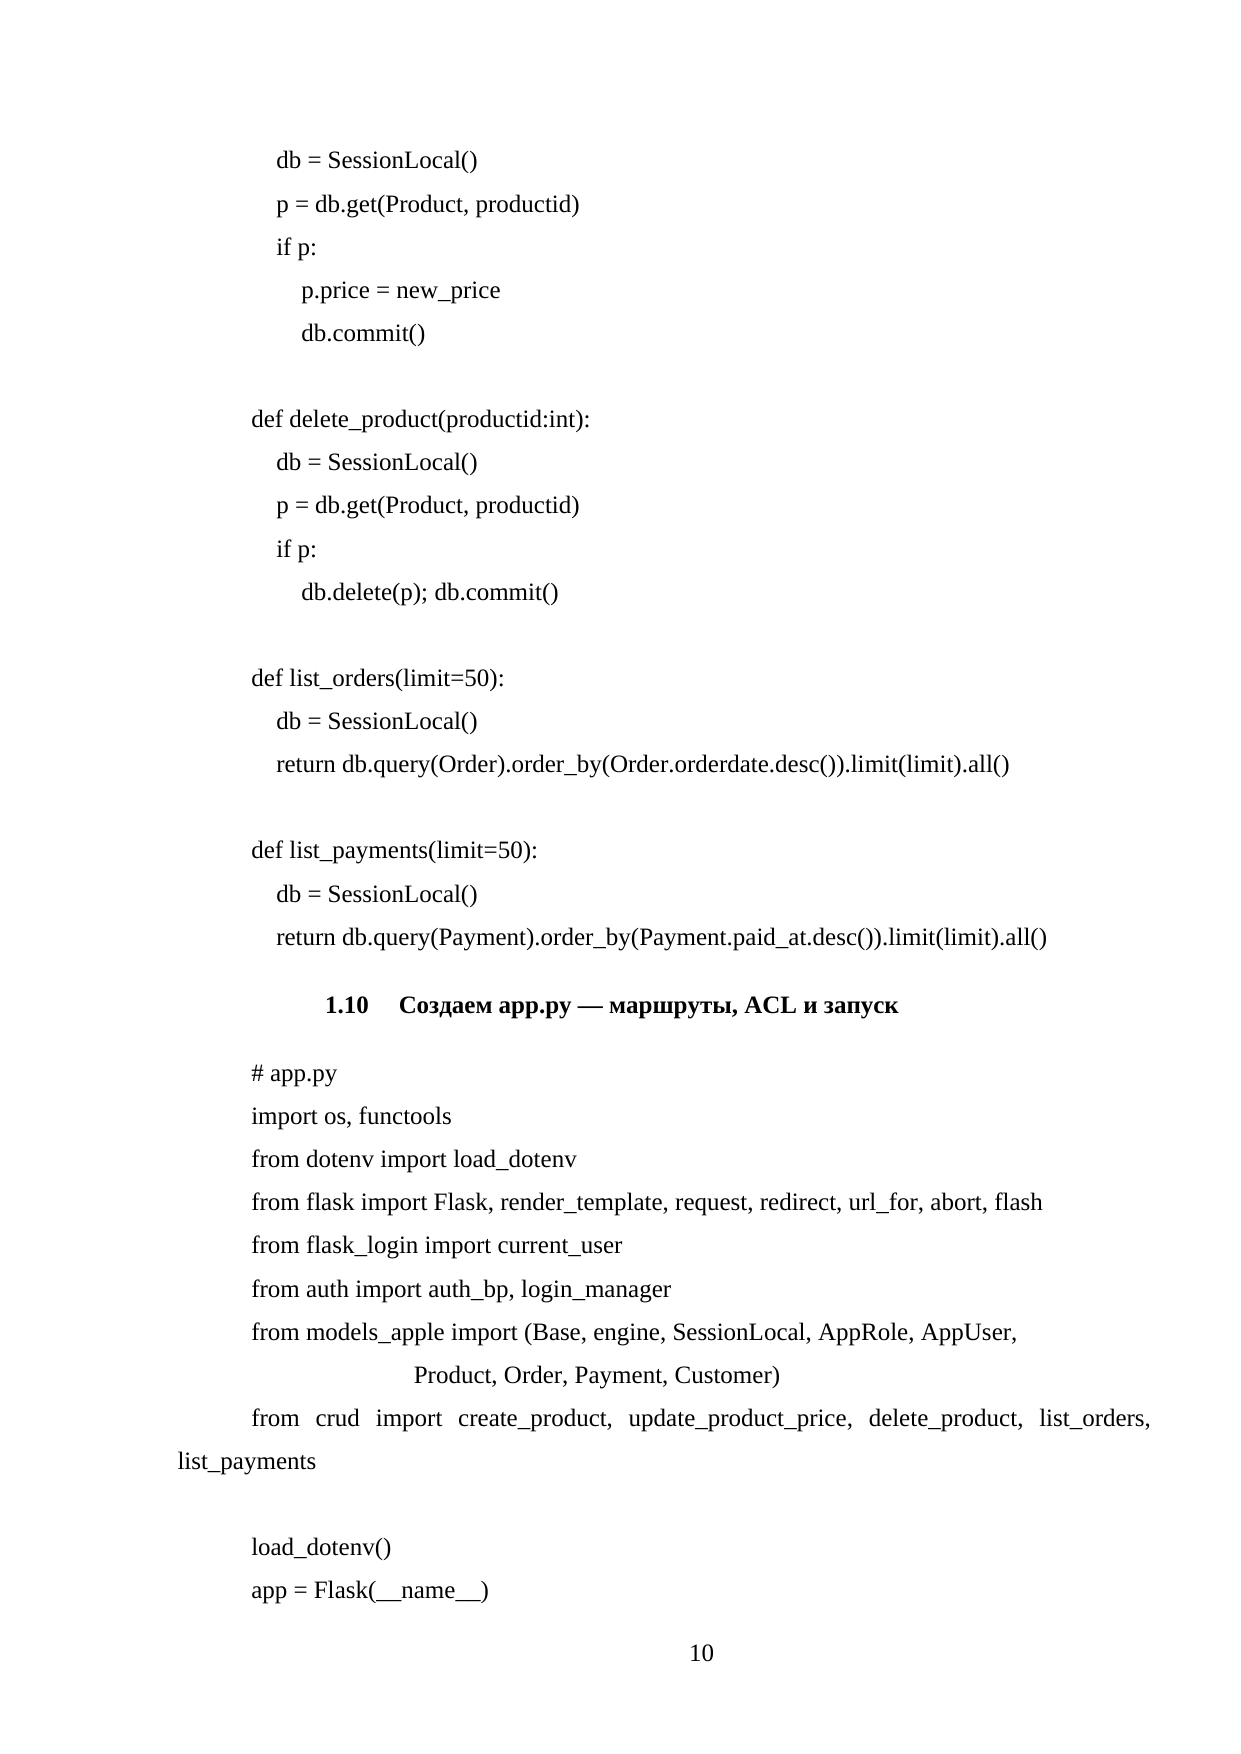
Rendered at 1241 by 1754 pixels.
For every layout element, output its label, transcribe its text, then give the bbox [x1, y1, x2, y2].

text Product, Order, Payment, Customer) [177, 1360, 1152, 1389]
text # app.py [177, 1058, 1152, 1087]
text db = SessionLocal() [177, 706, 1152, 735]
text app = Flask(__name__) [177, 1576, 1152, 1604]
text from flask import Flask, render_template, request, redirect, url_for, abort, flash [177, 1187, 1152, 1216]
text from models_apple import (Base, engine, SessionLocal, AppRole, AppUser, [177, 1317, 1152, 1346]
text if p: [177, 232, 1152, 261]
text from auth import auth_bp, login_manager [177, 1274, 1152, 1302]
text import os, functools [177, 1101, 1152, 1130]
text return db.query(Order).order_by(Order.orderdate.desc()).limit(limit).all() [177, 749, 1152, 778]
text db = SessionLocal() [177, 447, 1152, 476]
text from flask_login import current_user [177, 1231, 1152, 1259]
text def delete_product(productid:int): [177, 404, 1152, 433]
text def list_payments(limit=50): [177, 836, 1152, 864]
text p.price = new_price [177, 275, 1152, 304]
text def list_orders(limit=50): [177, 663, 1152, 692]
text db = SessionLocal() [177, 879, 1152, 907]
text p = db.get(Product, productid) [177, 491, 1152, 519]
text db.delete(p); db.commit() [177, 577, 1152, 606]
text p = db.get(Product, productid) [177, 189, 1152, 217]
text db = SessionLocal() [177, 146, 1152, 174]
subtitle Создаем app.py — маршруты, ACL и запуск [251, 990, 1093, 1019]
text if p: [177, 534, 1152, 562]
text db.commit() [177, 318, 1152, 347]
text from crud import create_product, update_product_price, delete_product, list_orders, list_payments [177, 1403, 1152, 1475]
text from dotenv import load_dotenv [177, 1144, 1152, 1173]
text return db.query(Payment).order_by(Payment.paid_at.desc()).limit(limit).all() [177, 922, 1152, 951]
text load_dotenv() [177, 1532, 1152, 1561]
